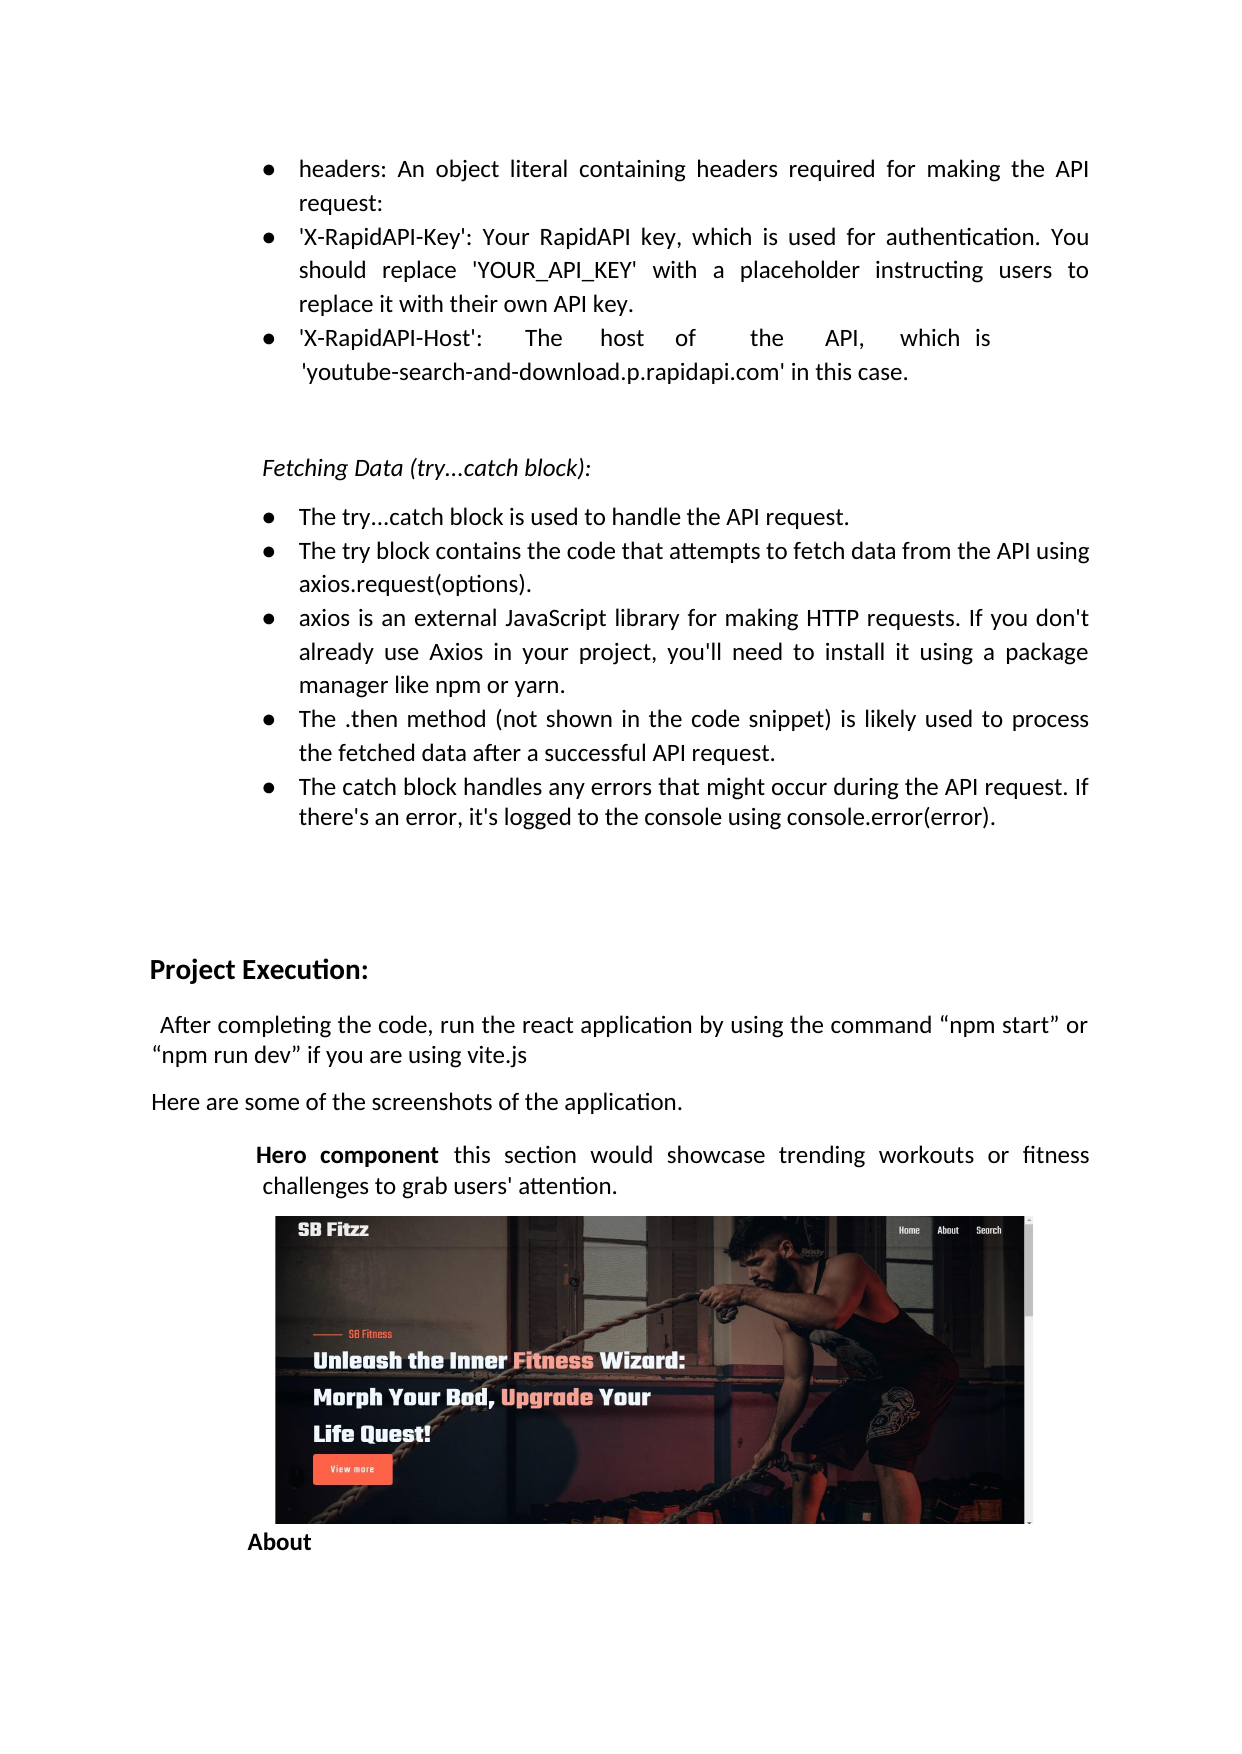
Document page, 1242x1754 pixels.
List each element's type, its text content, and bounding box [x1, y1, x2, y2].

text Fetching Data (try...catch block): [262, 452, 1103, 482]
list The try block contains the code that attempts to fetch data from the API using axios.request(options). [261, 535, 1090, 599]
list 'X-RapidAPI-Host': The host of the API, which is [261, 322, 1090, 352]
picture [275, 1216, 1034, 1524]
list The try...catch block is used to handle the API request. [261, 501, 1090, 532]
text Hero component this section would showcase trending workouts or fitness challenges to grab users' attention. [240, 1139, 1090, 1200]
list The .then method (not shown in the code snippet) is likely used to process the fetched data after a successful API request. [261, 703, 1090, 768]
text Here are some of the screenshots of the application. [151, 1086, 1090, 1116]
list headers: An object literal containing headers required for making the API request: [261, 153, 1090, 217]
text 'youtube-search-and-download.p.rapidapi.com' in this case. [301, 356, 1090, 386]
list The catch block handles any errors that might occur during the API request. If there's an error, it's logged to the console using console.error(error). [261, 771, 1090, 832]
text After completing the code, run the react application by using the command “npm start” or “npm run dev” if you are using vite.js [151, 1009, 1090, 1070]
text Project Execution: [149, 951, 1103, 987]
list 'X-RapidAPI-Key': Your RapidAPI key, which is used for authentication. You should replace 'YOUR_API_KEY' with a placeholder instructing users to replace it with their own API key. [261, 221, 1090, 318]
text About [239, 1526, 1103, 1556]
list axios is an external JavaScript library for making HTTP requests. If you don't already use Axios in your project, you'll need to install it using a package manager like npm or yarn. [261, 602, 1090, 700]
